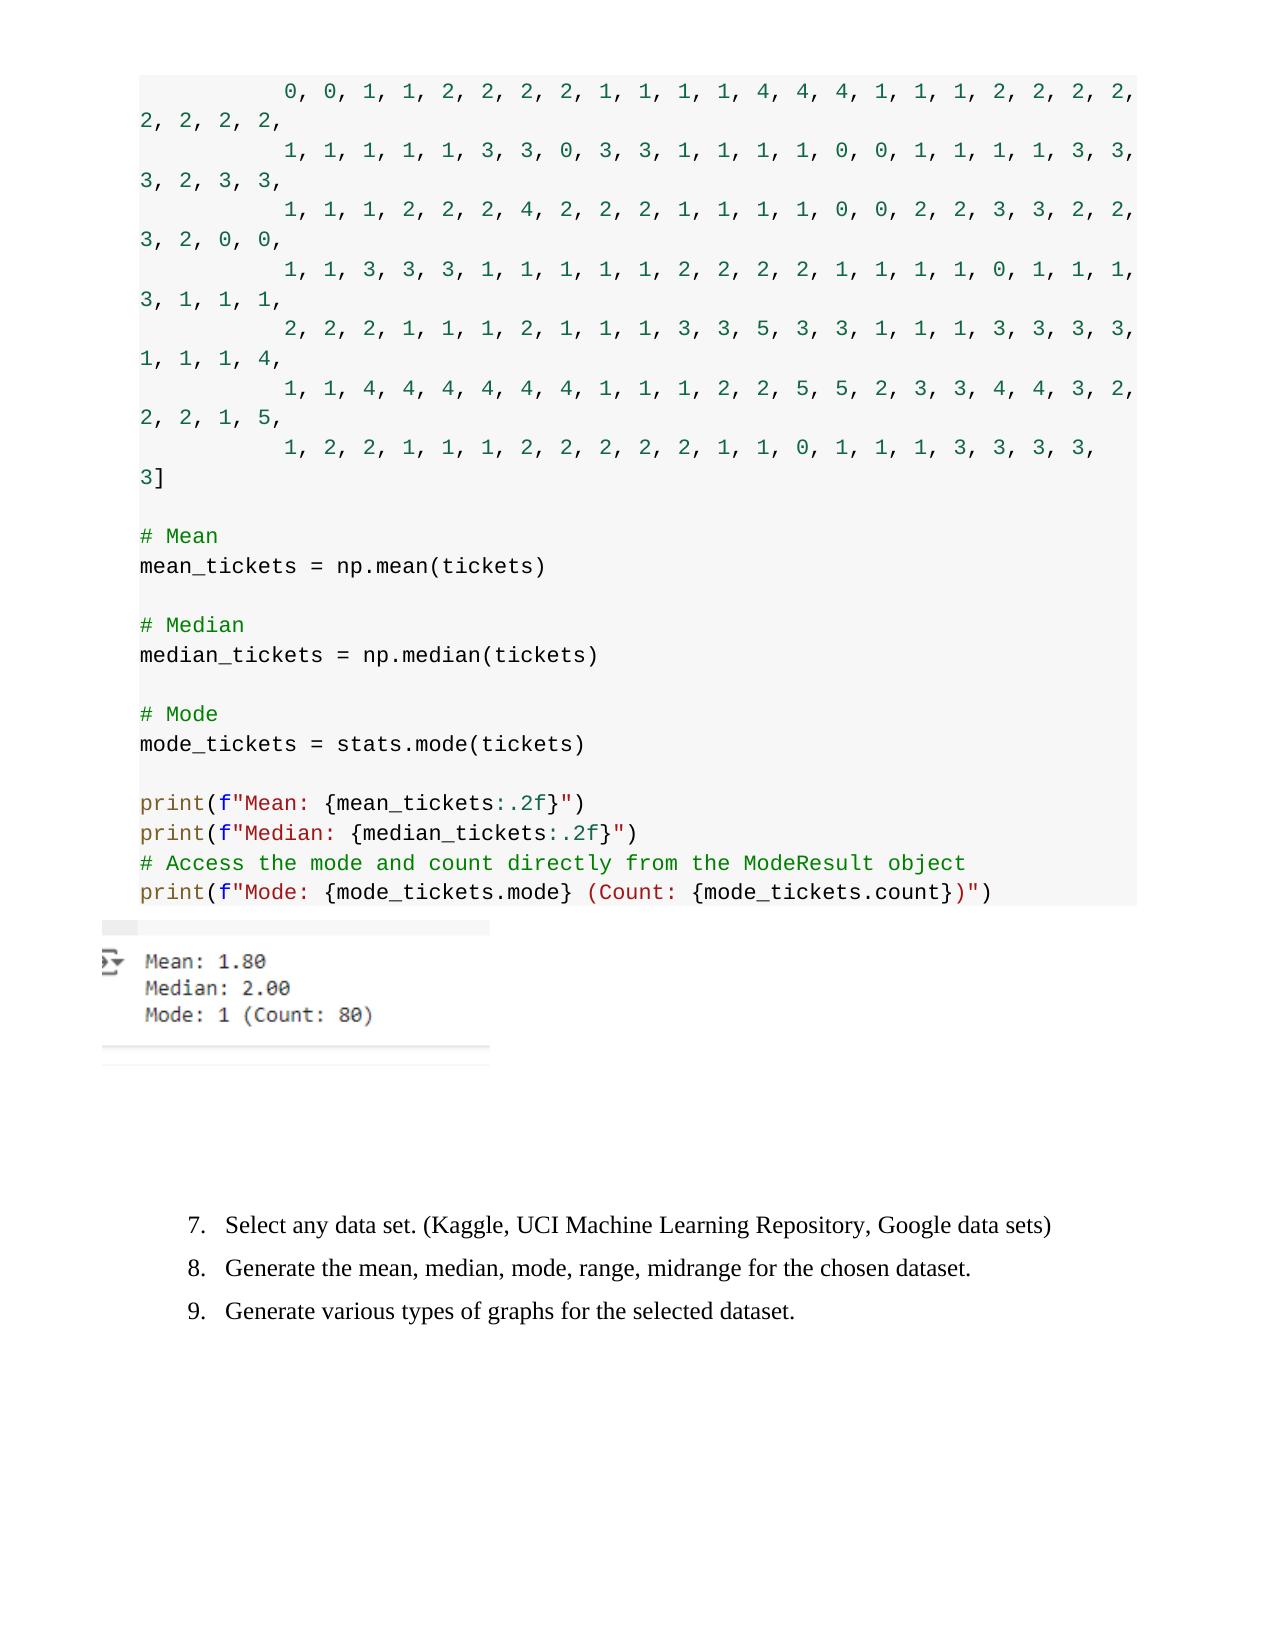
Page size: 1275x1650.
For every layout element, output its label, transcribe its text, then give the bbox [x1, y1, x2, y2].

text 1, 1, 4, 4, 4, 4, 4, 4, 1, 1, 1, 2, 2, 5, 5, 2, 3, 3, 4, 4, 3, 2, 2, 2, 1, 5, [139, 372, 1137, 431]
text # Mean [139, 520, 1137, 550]
text 1, 1, 1, 2, 2, 2, 4, 2, 2, 2, 1, 1, 1, 1, 0, 0, 2, 2, 3, 3, 2, 2, 3, 2, 0, 0, [139, 194, 1137, 253]
text 1, 2, 2, 1, 1, 1, 2, 2, 2, 2, 2, 1, 1, 0, 1, 1, 1, 3, 3, 3, 3, 3] [139, 431, 1137, 491]
text print(f"Mode: {mode_tickets.mode} (Count: {mode_tickets.count})") [139, 877, 1137, 906]
text mode_tickets = stats.mode(tickets) [139, 728, 1137, 758]
text mean_tickets = np.mean(tickets) [139, 550, 1137, 580]
text 0, 0, 1, 1, 2, 2, 2, 2, 1, 1, 1, 1, 4, 4, 4, 1, 1, 1, 2, 2, 2, 2, 2, 2, 2, 2, [139, 75, 1137, 134]
text 1, 1, 3, 3, 3, 1, 1, 1, 1, 1, 2, 2, 2, 2, 1, 1, 1, 1, 0, 1, 1, 1, 3, 1, 1, 1, [139, 253, 1137, 312]
text print(f"Median: {median_tickets:.2f}") [139, 817, 1137, 847]
text # Access the mode and count directly from the ModeResult object [139, 847, 1137, 877]
list Generate the mean, median, mode, range, midrange for the chosen dataset. [187, 1253, 1137, 1282]
text 2, 2, 2, 1, 1, 1, 2, 1, 1, 1, 3, 3, 5, 3, 3, 1, 1, 1, 3, 3, 3, 3, 1, 1, 1, 4, [139, 312, 1137, 372]
text # Mode [139, 698, 1137, 728]
picture [102, 920, 490, 1066]
text median_tickets = np.median(tickets) [139, 639, 1137, 669]
text 1, 1, 1, 1, 1, 3, 3, 0, 3, 3, 1, 1, 1, 1, 0, 0, 1, 1, 1, 1, 3, 3, 3, 2, 3, 3, [139, 134, 1137, 194]
text print(f"Mean: {mean_tickets:.2f}") [139, 787, 1137, 817]
text # Median [139, 609, 1137, 639]
list Select any data set. (Kaggle, UCI Machine Learning Repository, Google data sets) [187, 1210, 1137, 1239]
list Generate various types of graphs for the selected dataset. [187, 1296, 1137, 1325]
